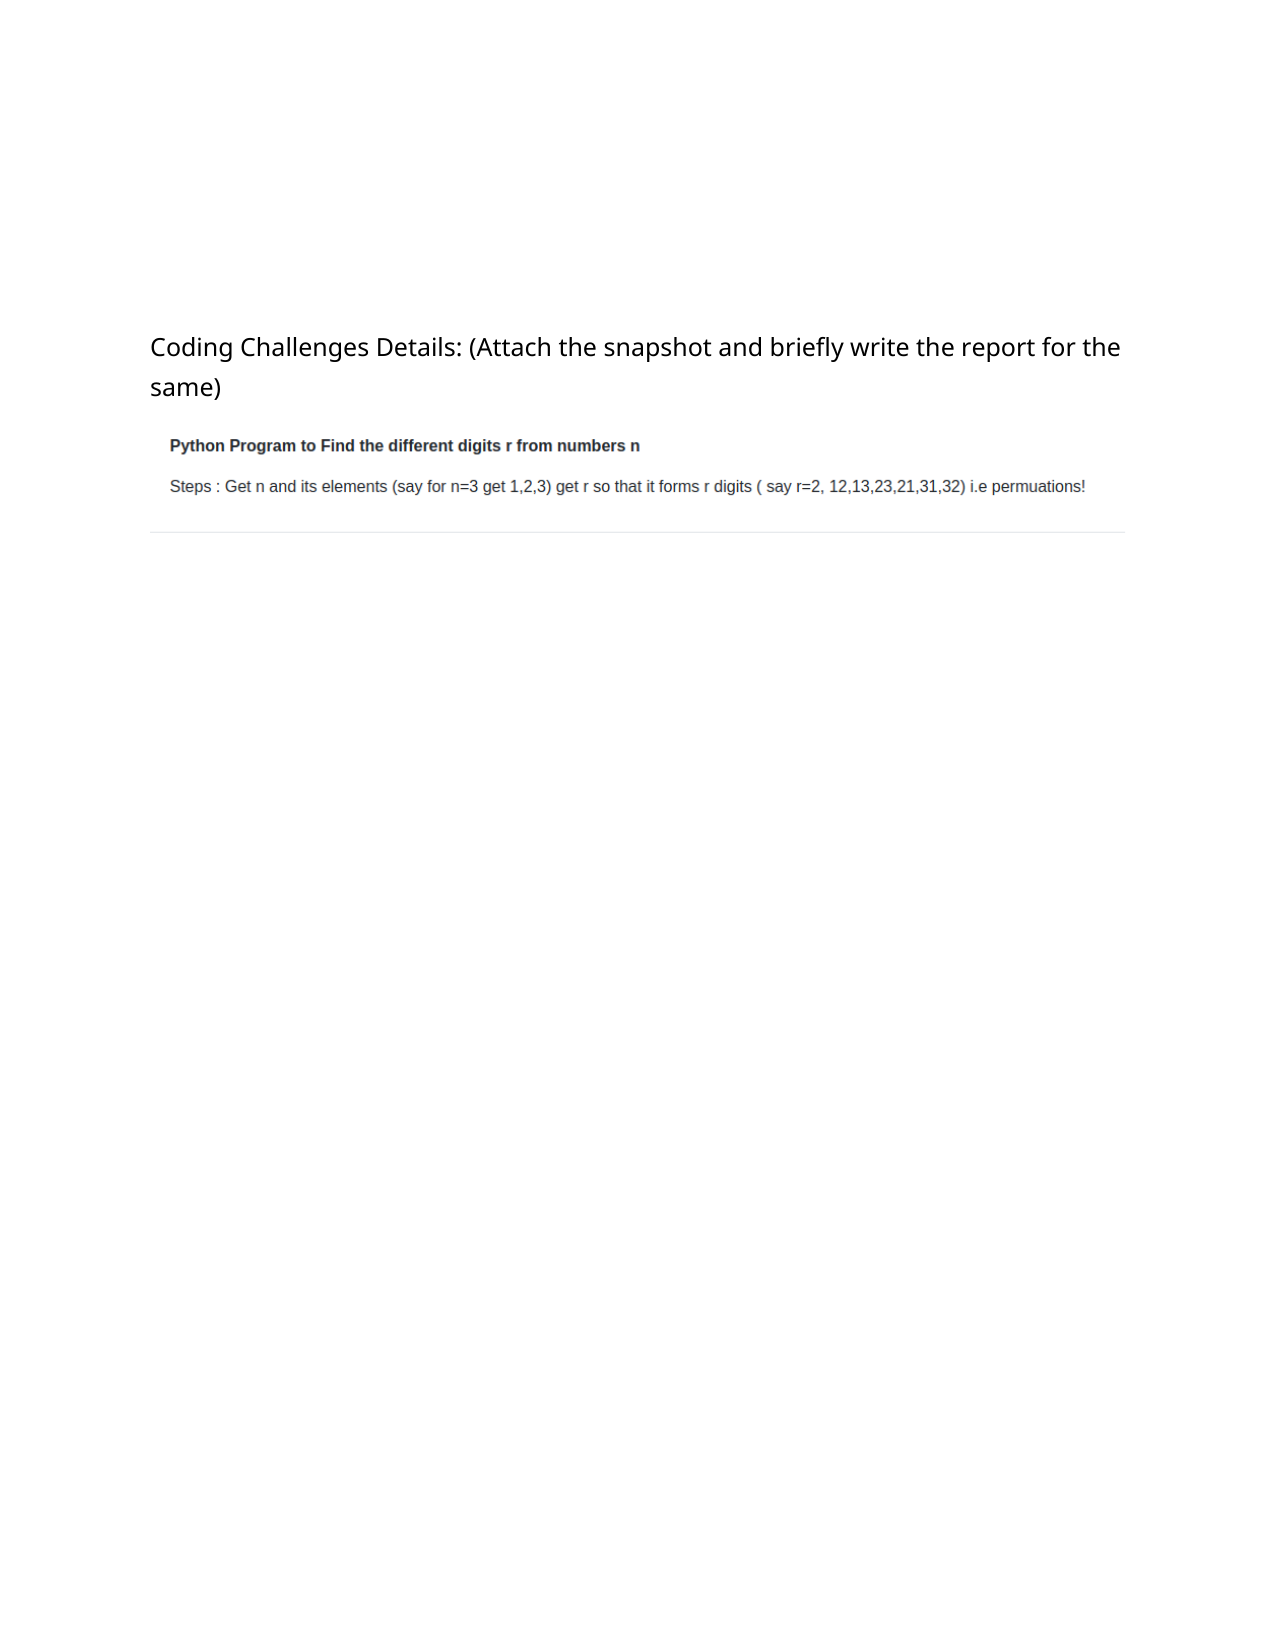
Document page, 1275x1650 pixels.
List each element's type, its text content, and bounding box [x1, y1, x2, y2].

picture [150, 429, 1125, 545]
text Coding Challenges Details: (Attach the snapshot and briefly write the report for the same) [150, 330, 1125, 403]
